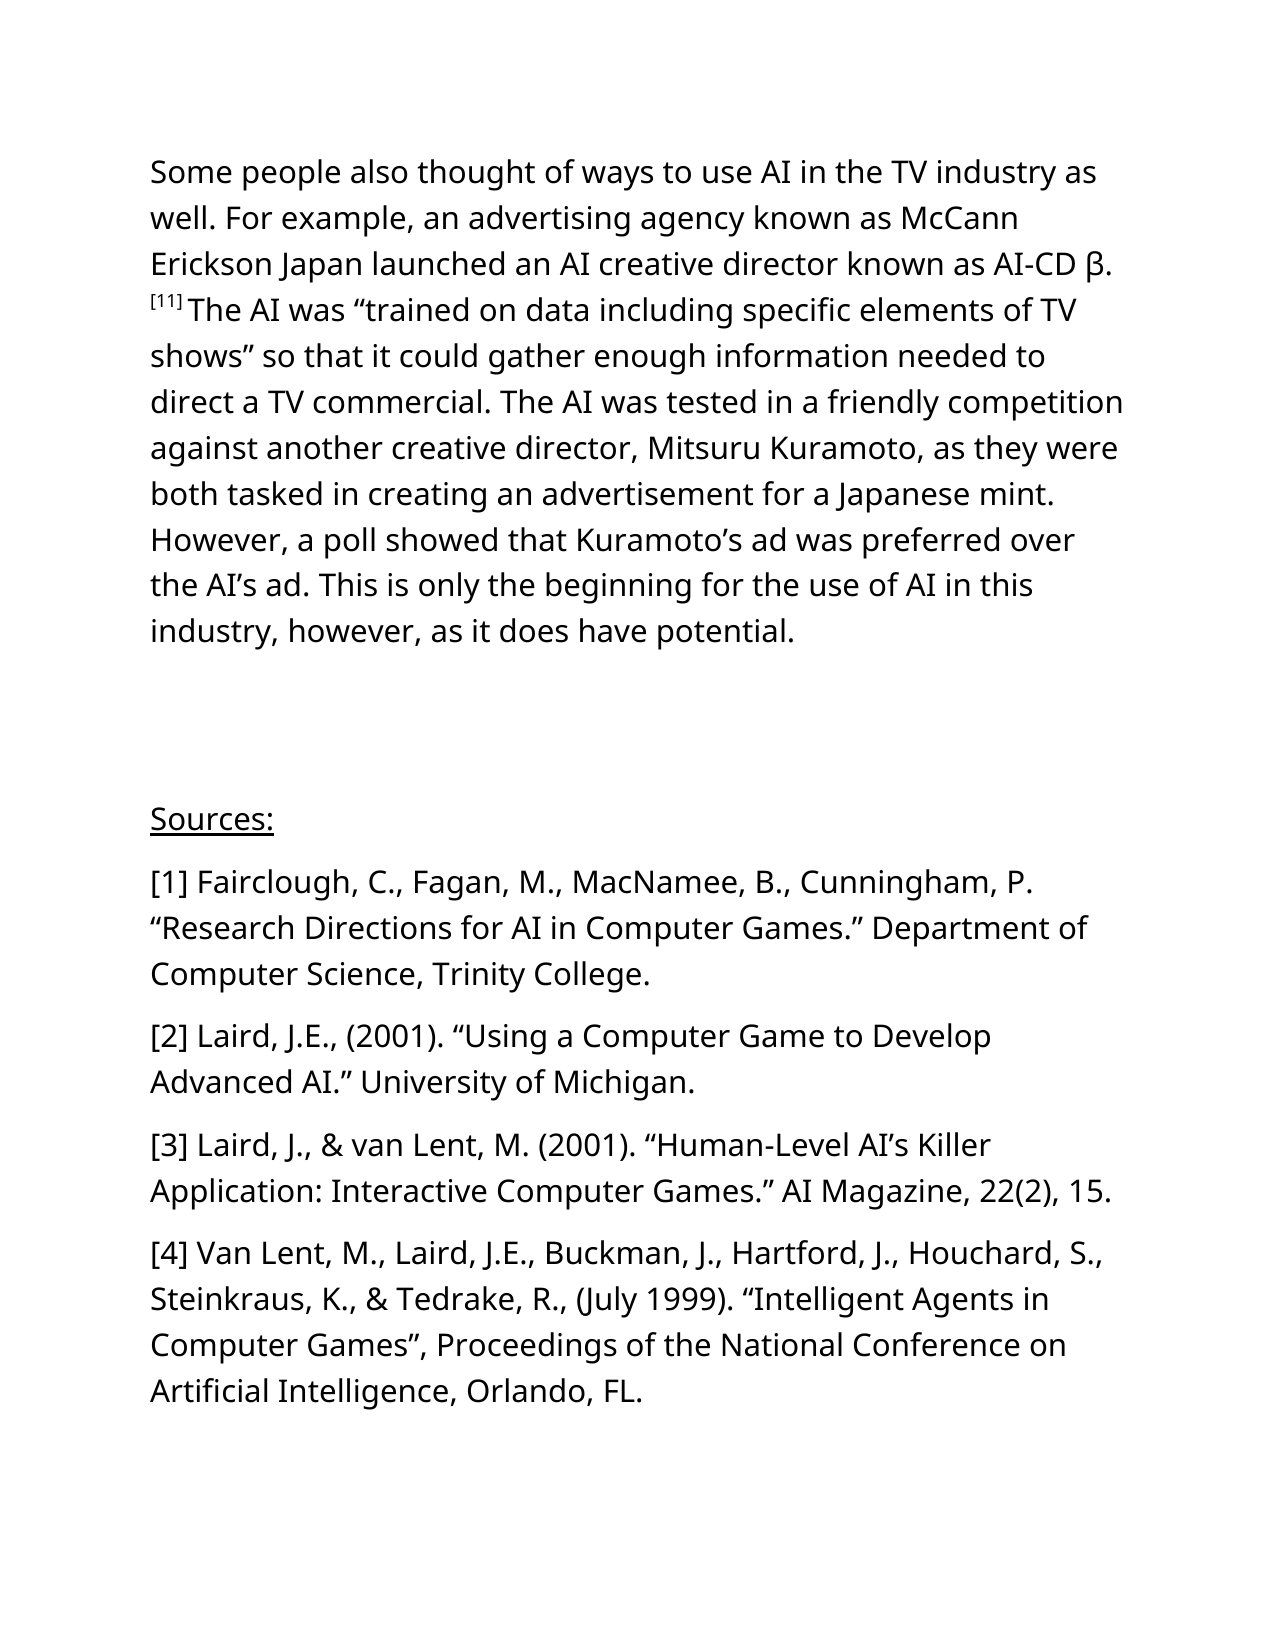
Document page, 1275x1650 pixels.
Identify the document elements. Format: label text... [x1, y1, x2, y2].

text Some people also thought of ways to use AI in the TV industry as well. For example, an advertising agency known as McCann Erickson Japan launched an AI creative director known as AI-CD β.[11] The AI was “trained on data including specific elements of TV shows” so that it could gather enough information needed to direct a TV commercial. The AI was tested in a friendly competition against another creative director, Mitsuru Kuramoto, as they were both tasked in creating an advertisement for a Japanese mint. However, a poll showed that Kuramoto’s ad was preferred over the AI’s ad. This is only the beginning for the use of AI in this industry, however, as it does have potential. [150, 150, 1125, 652]
text [4] Van Lent, M., Laird, J.E., Buckman, J., Hartford, J., Houchard, S., Steinkraus, K., & Tedrake, R., (July 1999). “Intelligent Agents in Computer Games”, Proceedings of the National Conference on Artificial Intelligence, Orlando, FL. [150, 1231, 1125, 1412]
text [2] Laird, J.E., (2001). “Using a Computer Game to Develop Advanced AI.” University of Michigan. [150, 1014, 1125, 1103]
text [1] Fairclough, C., Fagan, M., MacNamee, B., Cunningham, P. “Research Directions for AI in Computer Games.” Department of Computer Science, Trinity College. [150, 860, 1125, 994]
text [3] Laird, J., & van Lent, M. (2001). “Human-Level AI’s Killer Application: Interactive Computer Games.” AI Magazine, 22(2), 15. [150, 1123, 1125, 1211]
text Sources: [150, 797, 1125, 840]
